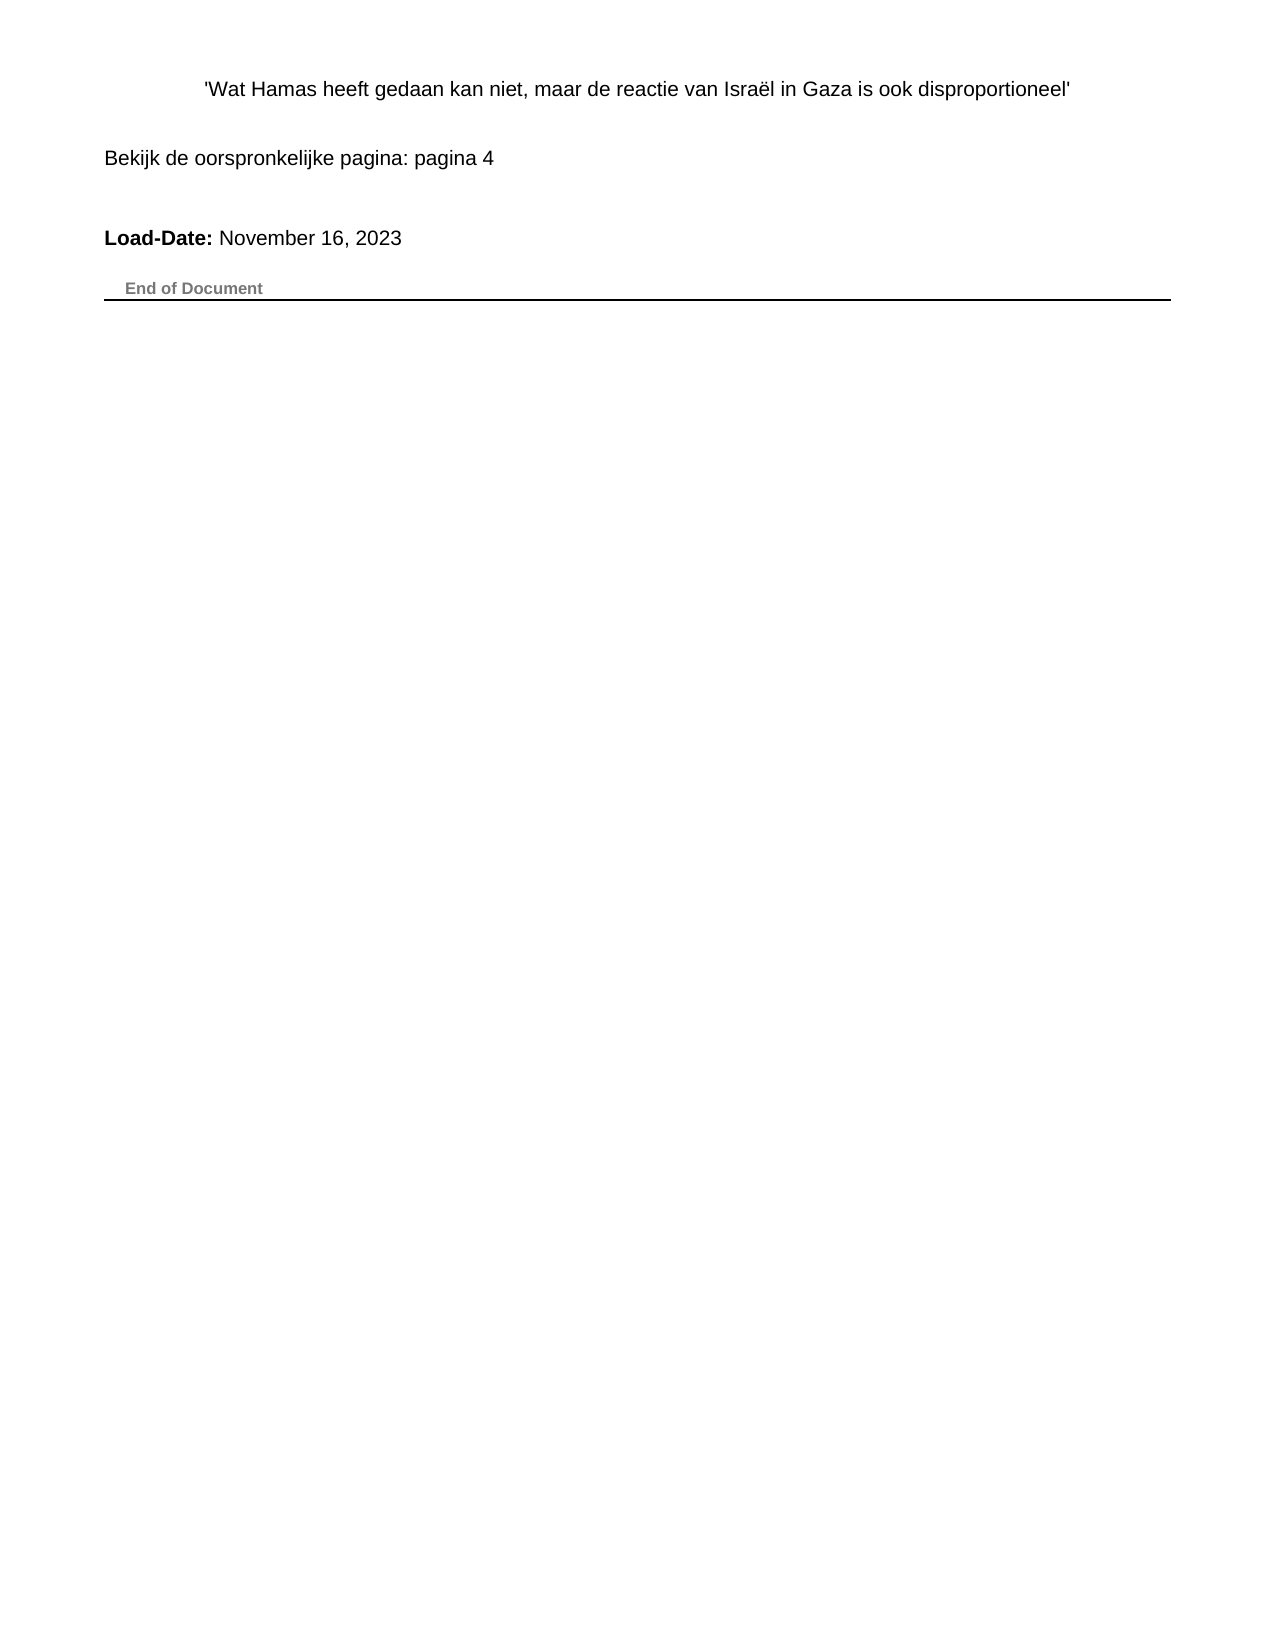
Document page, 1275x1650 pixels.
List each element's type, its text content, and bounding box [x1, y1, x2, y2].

text Bekijk de oorspronkelijke pagina: pagina 4 [104, 142, 1171, 169]
text Load-Date: November 16, 2023 [104, 194, 1171, 250]
text End of Document [125, 279, 1171, 298]
